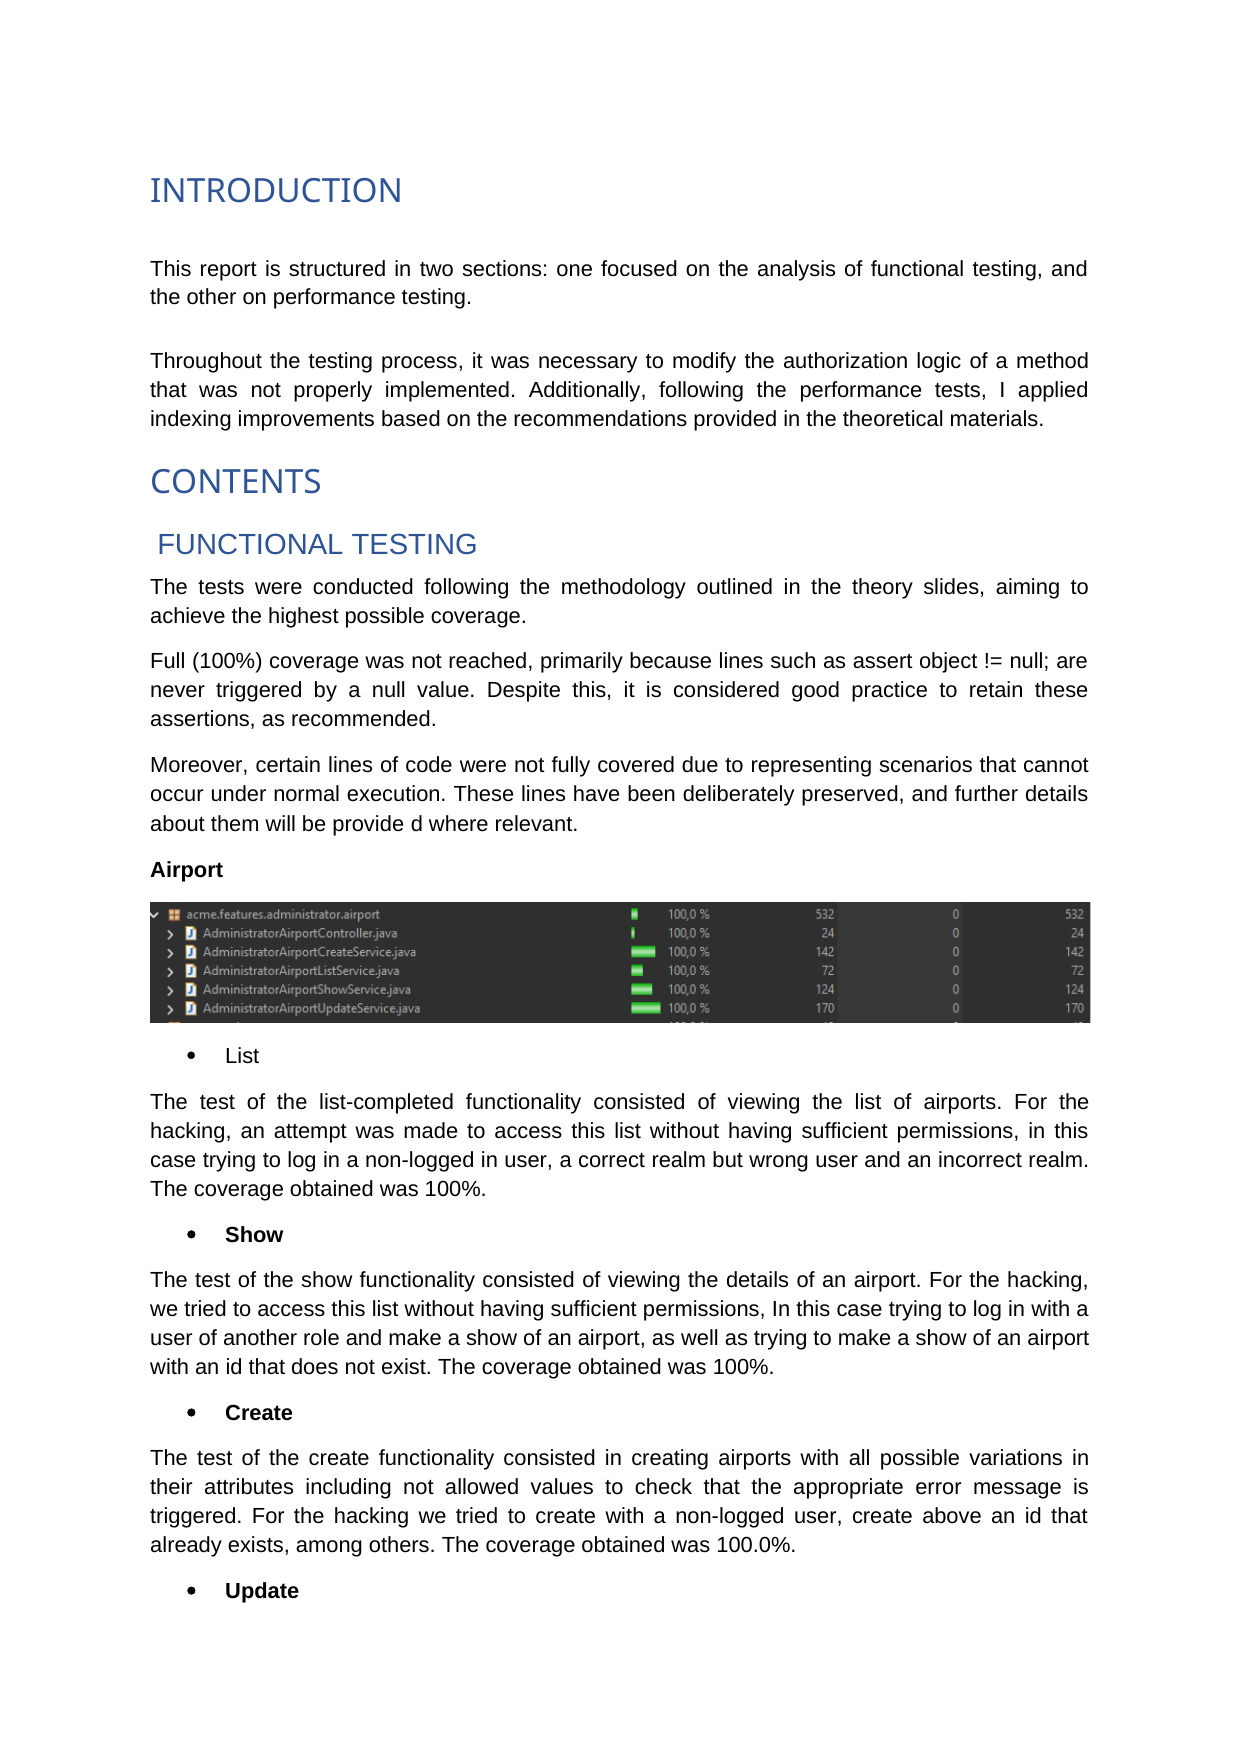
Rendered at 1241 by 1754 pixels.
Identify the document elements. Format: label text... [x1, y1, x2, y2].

list Show [187, 1222, 1090, 1247]
text The test of the create functionality consisted in creating airports with all possible variations in their attributes including not allowed values to check that the appropriate error message is triggered. For the hacking we tried to create with a non-logged user, create above an id that already exists, among others. The coverage obtained was 100.0%. [150, 1445, 1090, 1557]
text The test of the list-completed functionality consisted of viewing the list of airports. For the hacking, an attempt was made to access this list without having sufficient permissions, in this case trying to log in a non-logged in user, a correct realm but wrong user and an incorrect realm. The coverage obtained was 100%. [150, 1089, 1090, 1201]
list List [187, 1043, 1090, 1069]
subtitle Throughout the testing process, it was necessary to modify the authorization logic of a method that was not properly implemented. Additionally, following the performance tests, I applied indexing improvements based on the recommendations provided in the theoretical materials. [150, 348, 1090, 431]
picture [150, 902, 1091, 1023]
subtitle INTRODUCTION [150, 167, 1090, 212]
text Moreover, certain lines of code were not fully covered due to representing scenarios that cannot occur under normal execution. These lines have been deliberately preserved, and further details about them will be provide d where relevant. [150, 752, 1090, 836]
text The test of the show functionality consisted of viewing the details of an airport. For the hacking, we tried to access this list without having sufficient permissions, In this case trying to log in with a user of another role and make a show of an airport, as well as trying to make a show of an airport with an id that does not exist. The coverage obtained was 100%. [150, 1267, 1090, 1379]
text Full (100%) coverage was not reached, primarily because lines such as assert object != null; are never triggered by a null value. Despite this, it is considered good practice to retain these assertions, as recommended. [150, 648, 1090, 731]
subtitle CONTENTS [150, 458, 1090, 503]
list Create [187, 1400, 1090, 1425]
text The tests were conducted following the methodology outlined in the theory slides, aiming to achieve the highest possible coverage. [150, 574, 1090, 628]
list Update [187, 1578, 1090, 1603]
text Airport [150, 857, 1090, 882]
subtitle This report is structured in two sections: one focused on the analysis of functional testing, and the other on performance testing. [150, 256, 1090, 309]
subtitle ​​ FUNCTIONAL TESTING [150, 527, 1090, 560]
